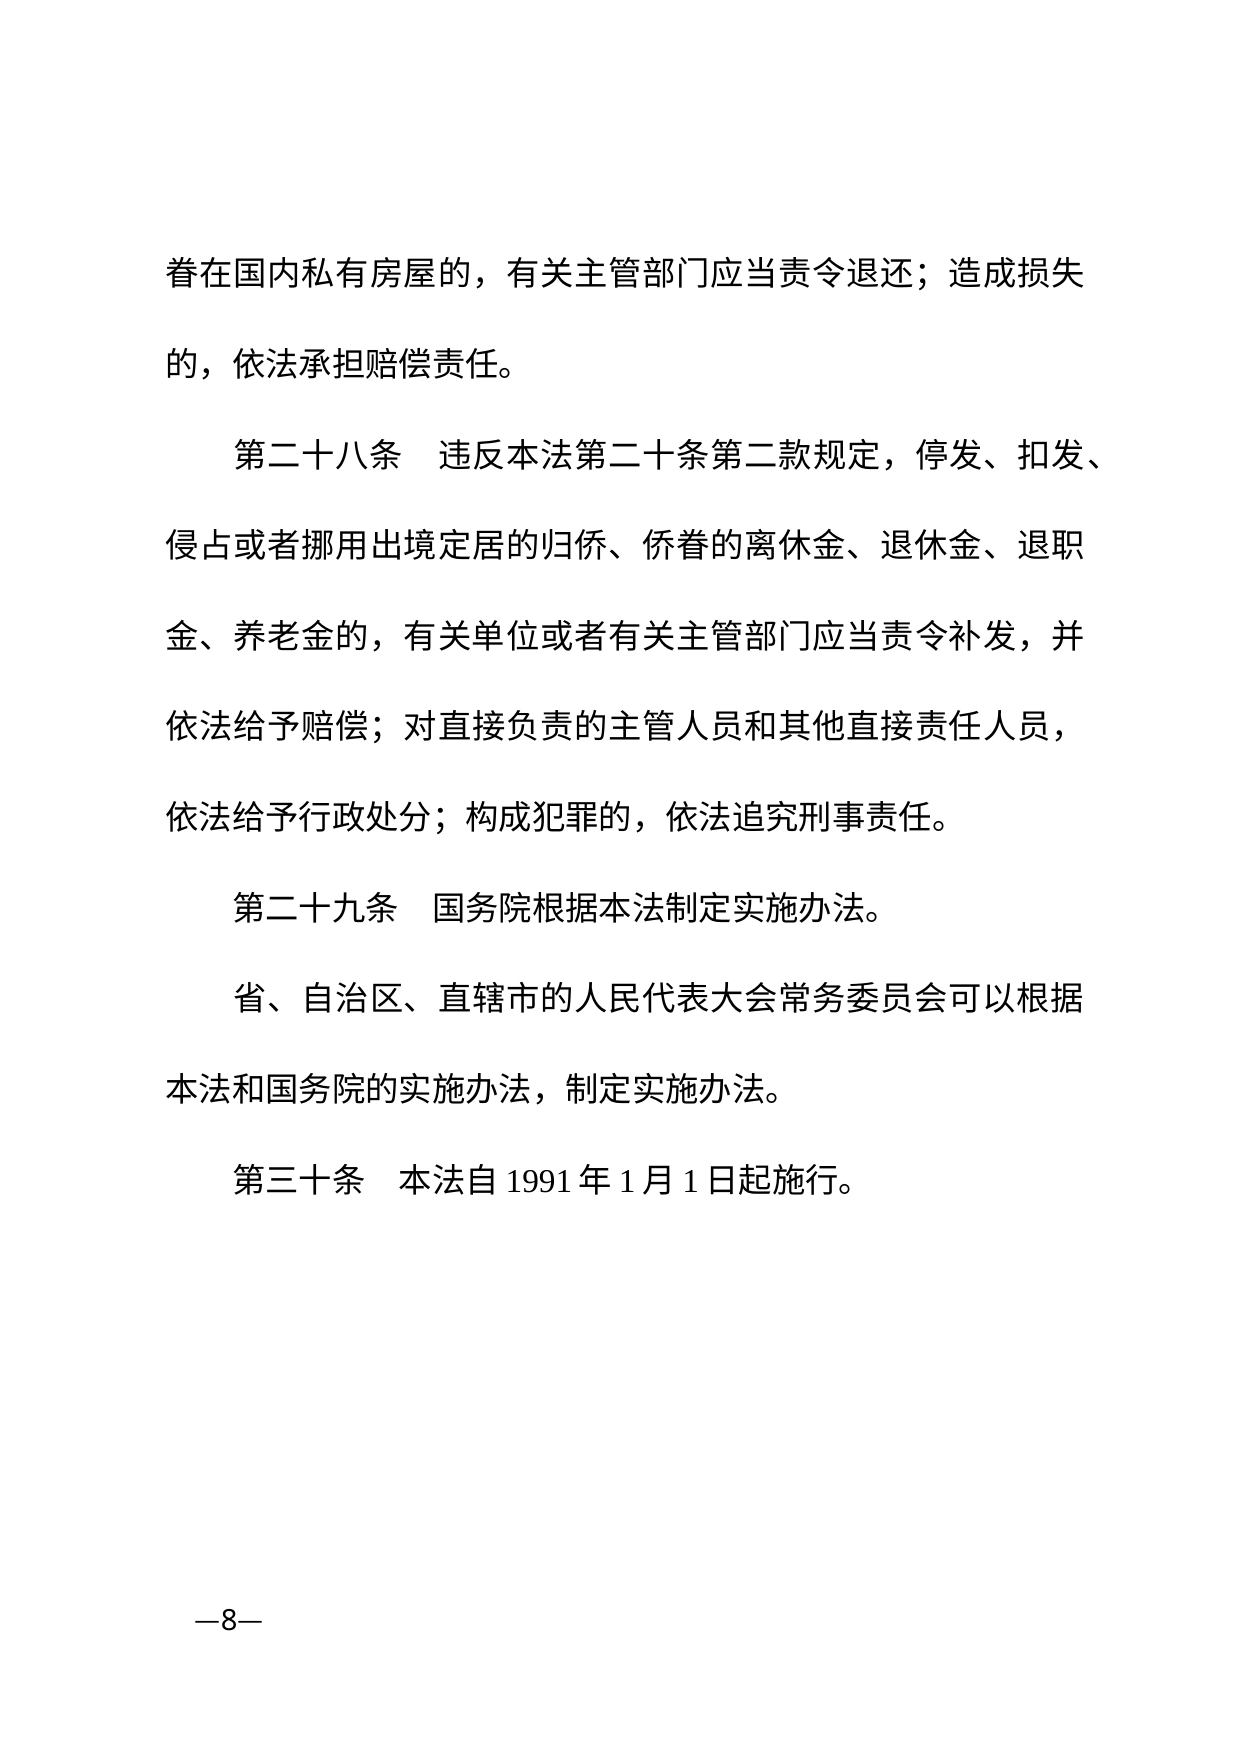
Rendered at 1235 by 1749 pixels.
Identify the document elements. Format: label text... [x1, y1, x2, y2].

text 第三十条 本法自1991年1月1日起施行。 [165, 1132, 1087, 1223]
text 省、自治区、直辖市的人民代表大会常务委员会可以根据本法和国务院的实施办法，制定实施办法。 [165, 951, 1087, 1132]
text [165, 226, 1087, 407]
text 第二十九条 国务院根据本法制定实施办法。 [165, 860, 1087, 951]
text 第二十八条 违反本法第二十条第二款规定，停发、扣发、侵占或者挪用出境定居的归侨、侨眷的离休金、退休金、退职金、养老金的，有关单位或者有关主管部门应当责令补发，并依法给予赔偿；对直接负责的主管人员和其他直接责任人员，依法给予行政处分；构成犯罪的，依法追究刑事责任。 [165, 407, 1087, 860]
